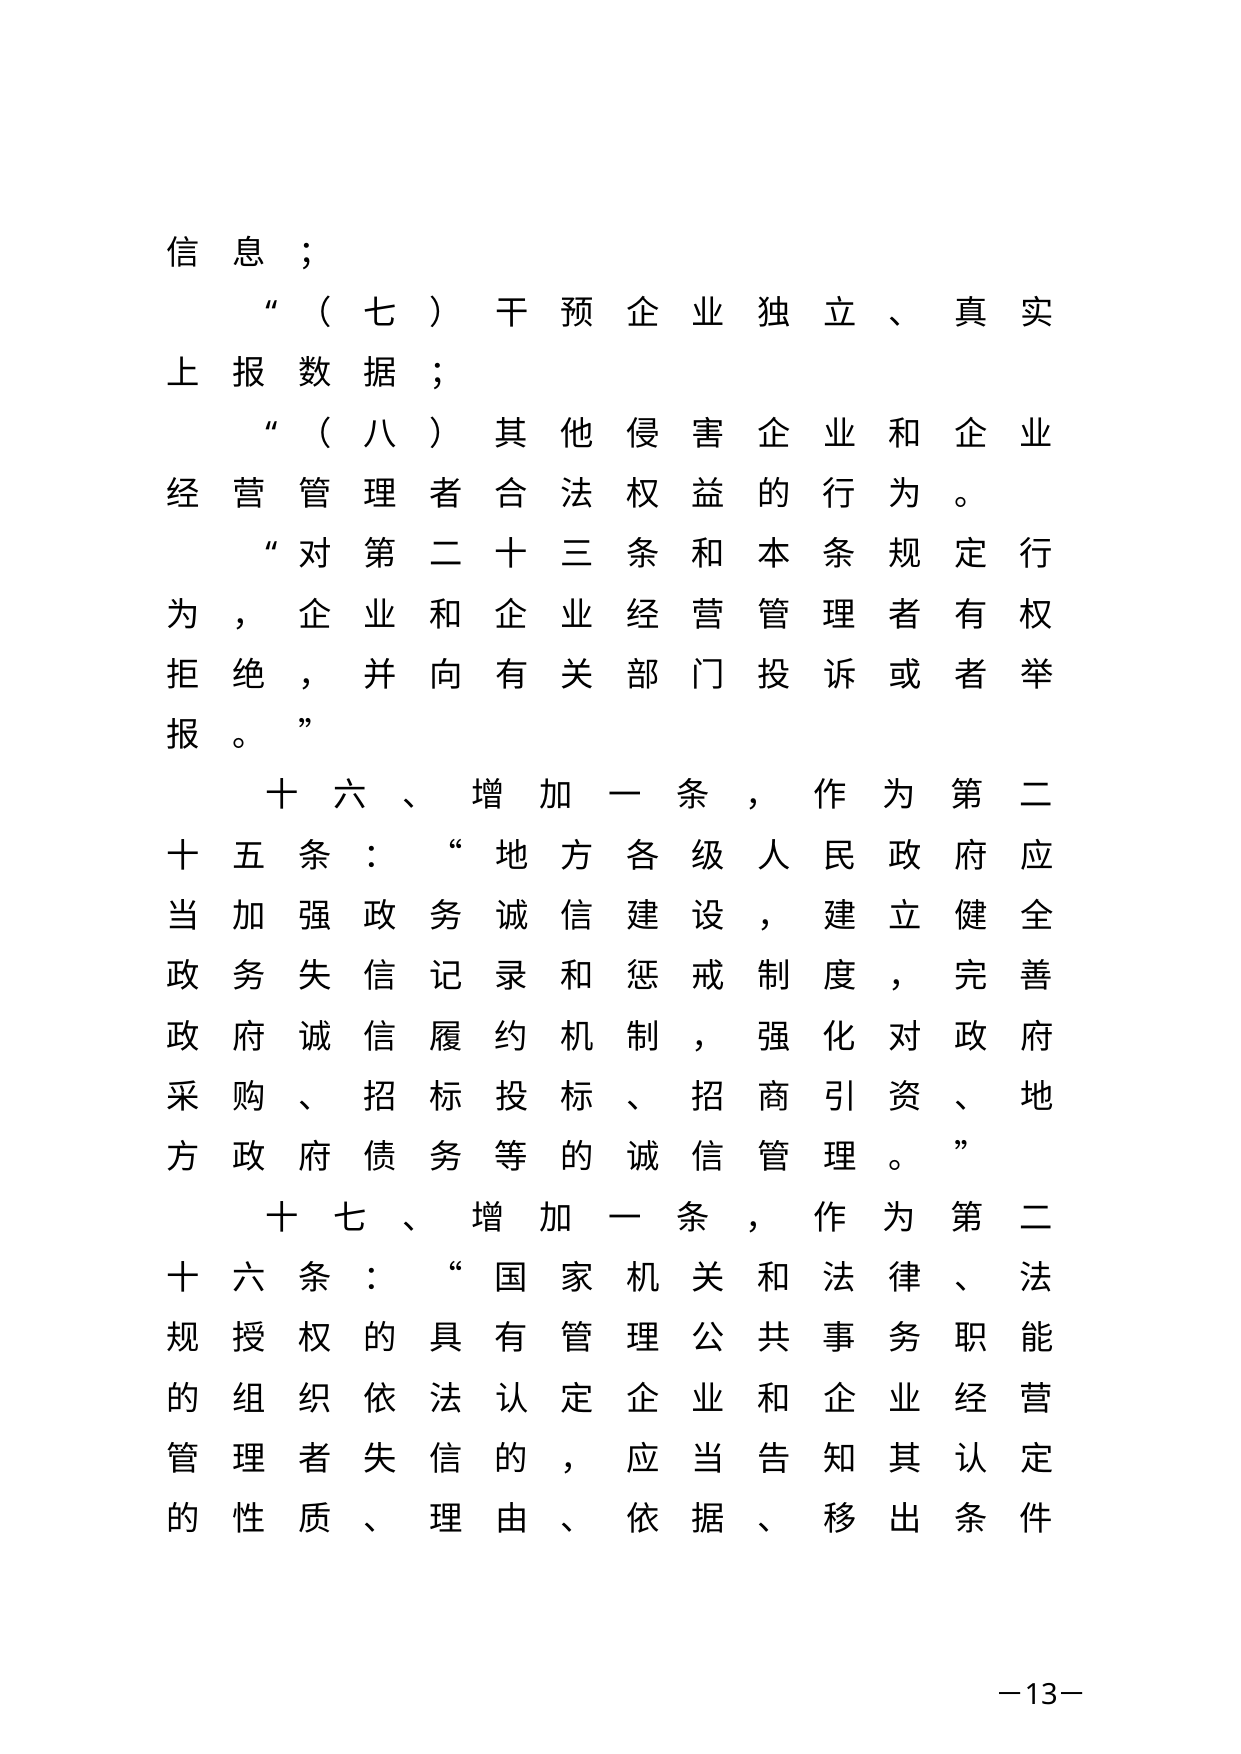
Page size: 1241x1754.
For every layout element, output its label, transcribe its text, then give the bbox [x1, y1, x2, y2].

text “对第二十三条和本条规定行为，企业和企业经营管理者有权拒绝，并向有关部门投诉或者举报。” [167, 521, 1085, 762]
text “（八）其他侵害企业和企业经营管理者合法权益的行为。 [167, 400, 1085, 521]
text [167, 1184, 1085, 1546]
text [167, 219, 1085, 280]
text 十六、增加一条，作为第二十五条：“地方各级人民政府应当加强政务诚信建设，建立健全政务失信记录和惩戒制度，完善政府诚信履约机制，强化对政府采购、招标投标、招商引资、地方政府债务等的诚信管理。” [167, 762, 1085, 1184]
text “（七）干预企业独立、真实上报数据； [167, 280, 1085, 400]
